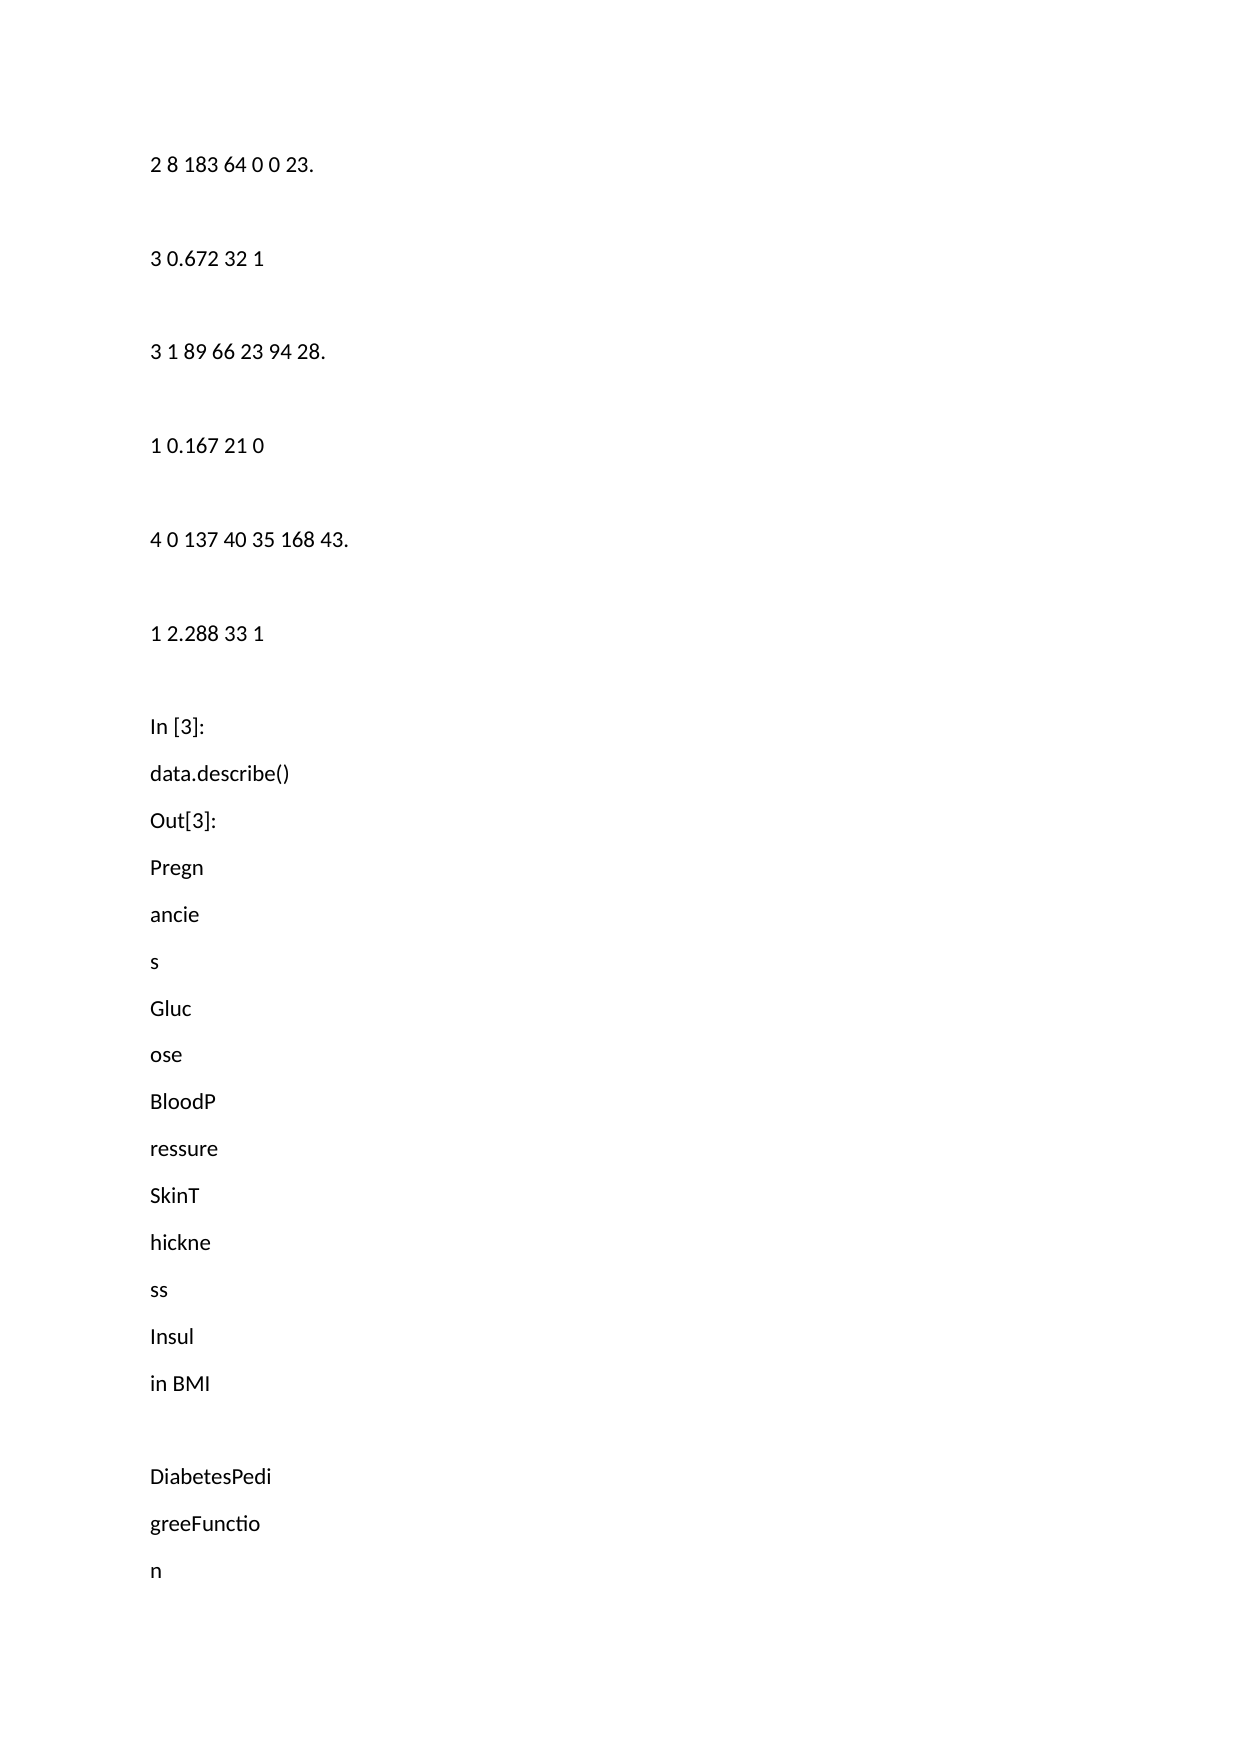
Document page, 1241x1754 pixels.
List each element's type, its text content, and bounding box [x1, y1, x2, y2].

text data.describe() [150, 759, 1090, 787]
text Out[3]: [150, 806, 1090, 834]
text In [3]: [150, 712, 1090, 741]
text Gluc [150, 994, 1090, 1022]
text ss [150, 1275, 1090, 1303]
text Insul [150, 1322, 1090, 1350]
text Pregn [150, 853, 1090, 881]
text ressure [150, 1134, 1090, 1162]
text ancie [150, 900, 1090, 928]
text 3 1 89 66 23 94 28. [150, 337, 1090, 366]
text n [150, 1556, 1090, 1584]
text in BMI [150, 1369, 1090, 1397]
text BloodP [150, 1087, 1090, 1116]
text 3 0.672 32 1 [150, 244, 1090, 272]
text s [150, 947, 1090, 975]
text 4 0 137 40 35 168 43. [150, 525, 1090, 553]
text ose [150, 1041, 1090, 1069]
text 1 2.288 33 1 [150, 619, 1090, 647]
text greeFunctio [150, 1509, 1090, 1537]
text hickne [150, 1228, 1090, 1256]
text DiabetesPedi [150, 1462, 1090, 1491]
text 1 0.167 21 0 [150, 431, 1090, 459]
text SkinT [150, 1181, 1090, 1209]
text 2 8 183 64 0 0 23. [150, 150, 1090, 178]
